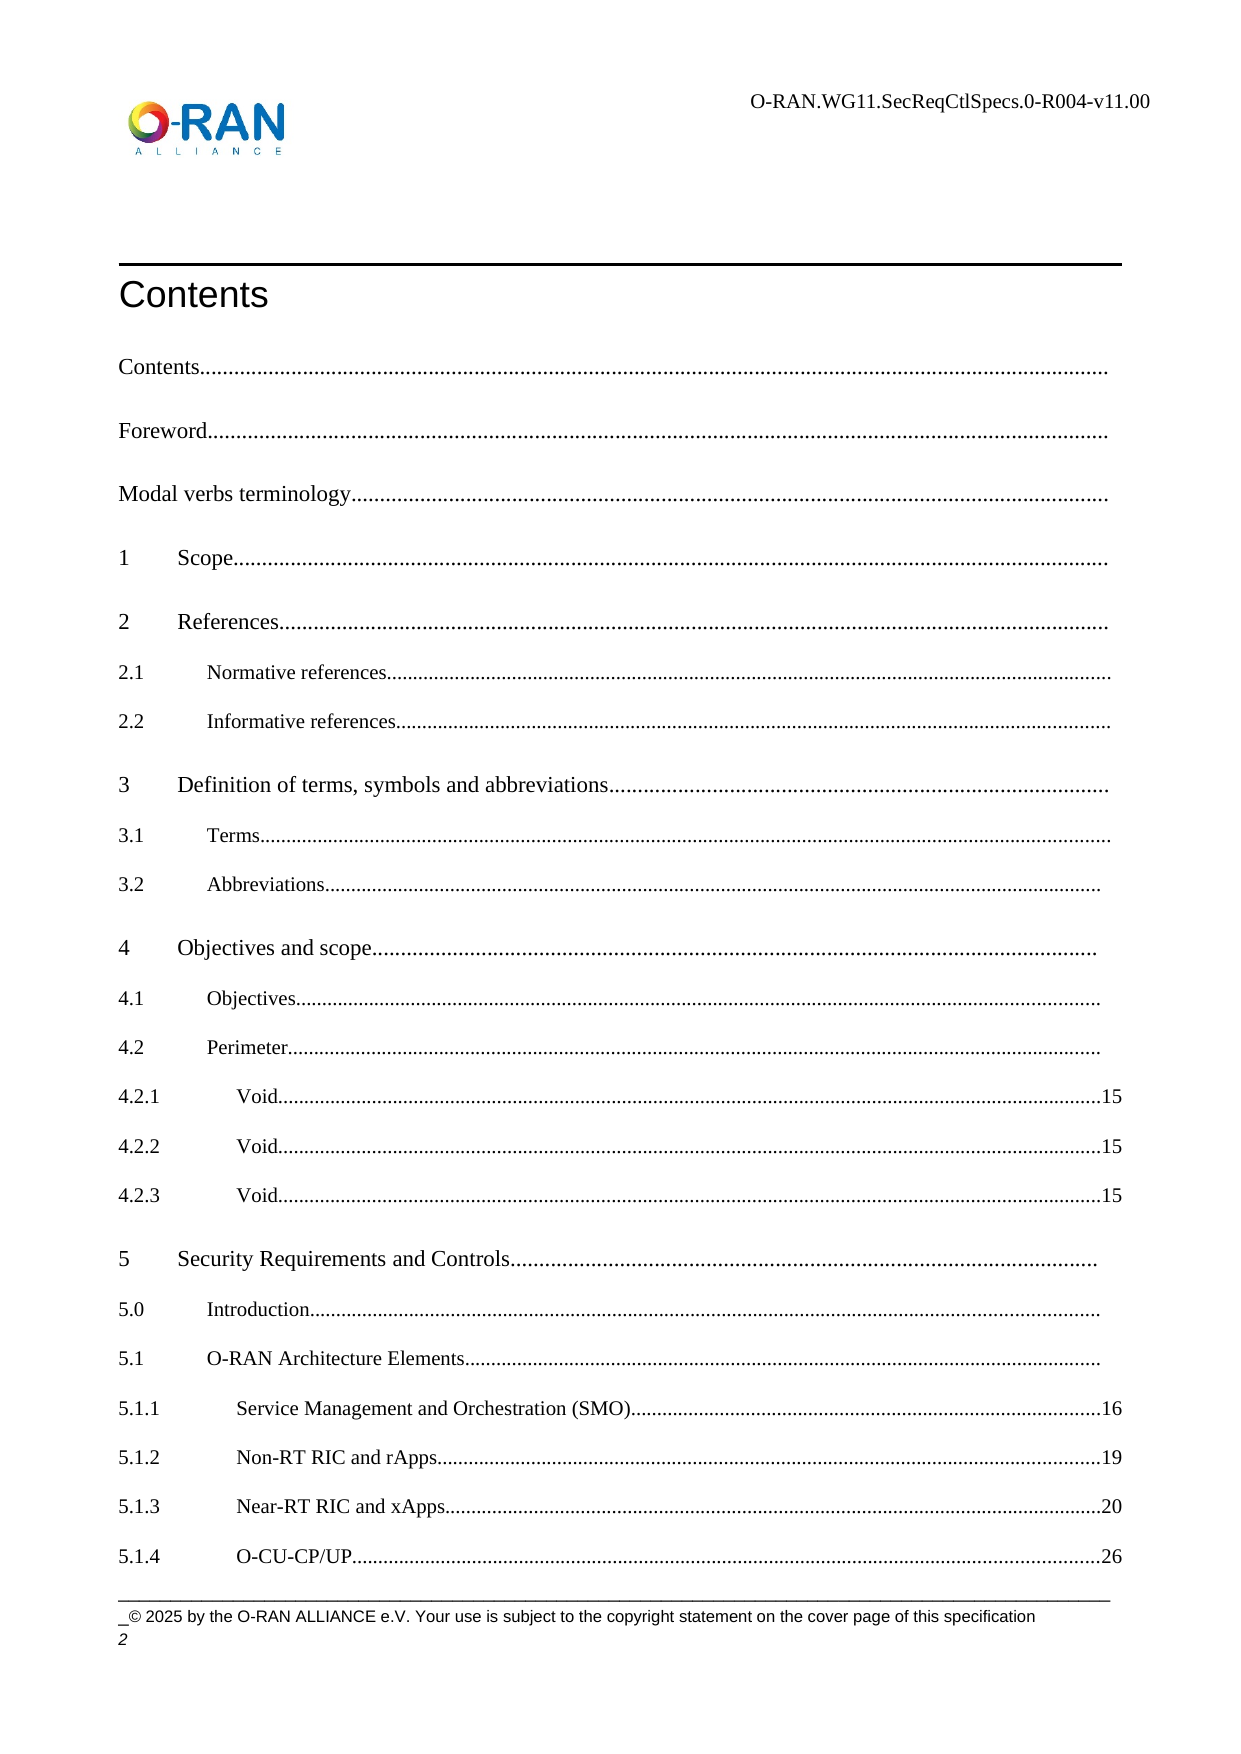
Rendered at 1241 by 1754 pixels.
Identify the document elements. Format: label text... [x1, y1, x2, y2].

text 1 Scope 4 [118, 544, 1078, 570]
text 2.2 Informative references 7 [118, 709, 1078, 733]
text 4.1 Objectives 14 [118, 986, 1078, 1010]
text 2 References 4 [118, 608, 1078, 634]
text 5.1.4 O-CU-CP/UP 26 [118, 1544, 1122, 1568]
subtitle Contents [118, 264, 1122, 316]
text 3.2 Abbreviations 12 [118, 872, 1078, 896]
picture [118, 88, 298, 166]
text Modal verbs terminology 4 [118, 481, 1078, 507]
text 5 Security Requirements and Controls 15 [118, 1245, 1078, 1271]
text 5.1.3 Near-RT RIC and xApps 20 [118, 1494, 1122, 1518]
text 5.1.2 Non-RT RIC and rApps 19 [118, 1445, 1122, 1469]
text 2.1 Normative references 5 [118, 660, 1078, 684]
text Foreword 4 [118, 417, 1078, 443]
text 4 Objectives and scope 14 [118, 934, 1078, 960]
text 4.2 Perimeter 14 [118, 1035, 1078, 1059]
text 4.2.1 Void 15 [118, 1084, 1122, 1108]
text 3.1 Terms 8 [118, 823, 1078, 847]
text 5.0 Introduction 15 [118, 1297, 1078, 1321]
text 4.2.2 Void 15 [118, 1134, 1122, 1158]
text 5.1.1 Service Management and Orchestration (SMO) 16 [118, 1396, 1122, 1419]
text 3 Definition of terms, symbols and abbreviations 8 [118, 771, 1078, 797]
text Contents 2 [118, 353, 1078, 380]
text 5.1 O-RAN Architecture Elements 16 [118, 1346, 1078, 1370]
text 4.2.3 Void 15 [118, 1183, 1122, 1207]
